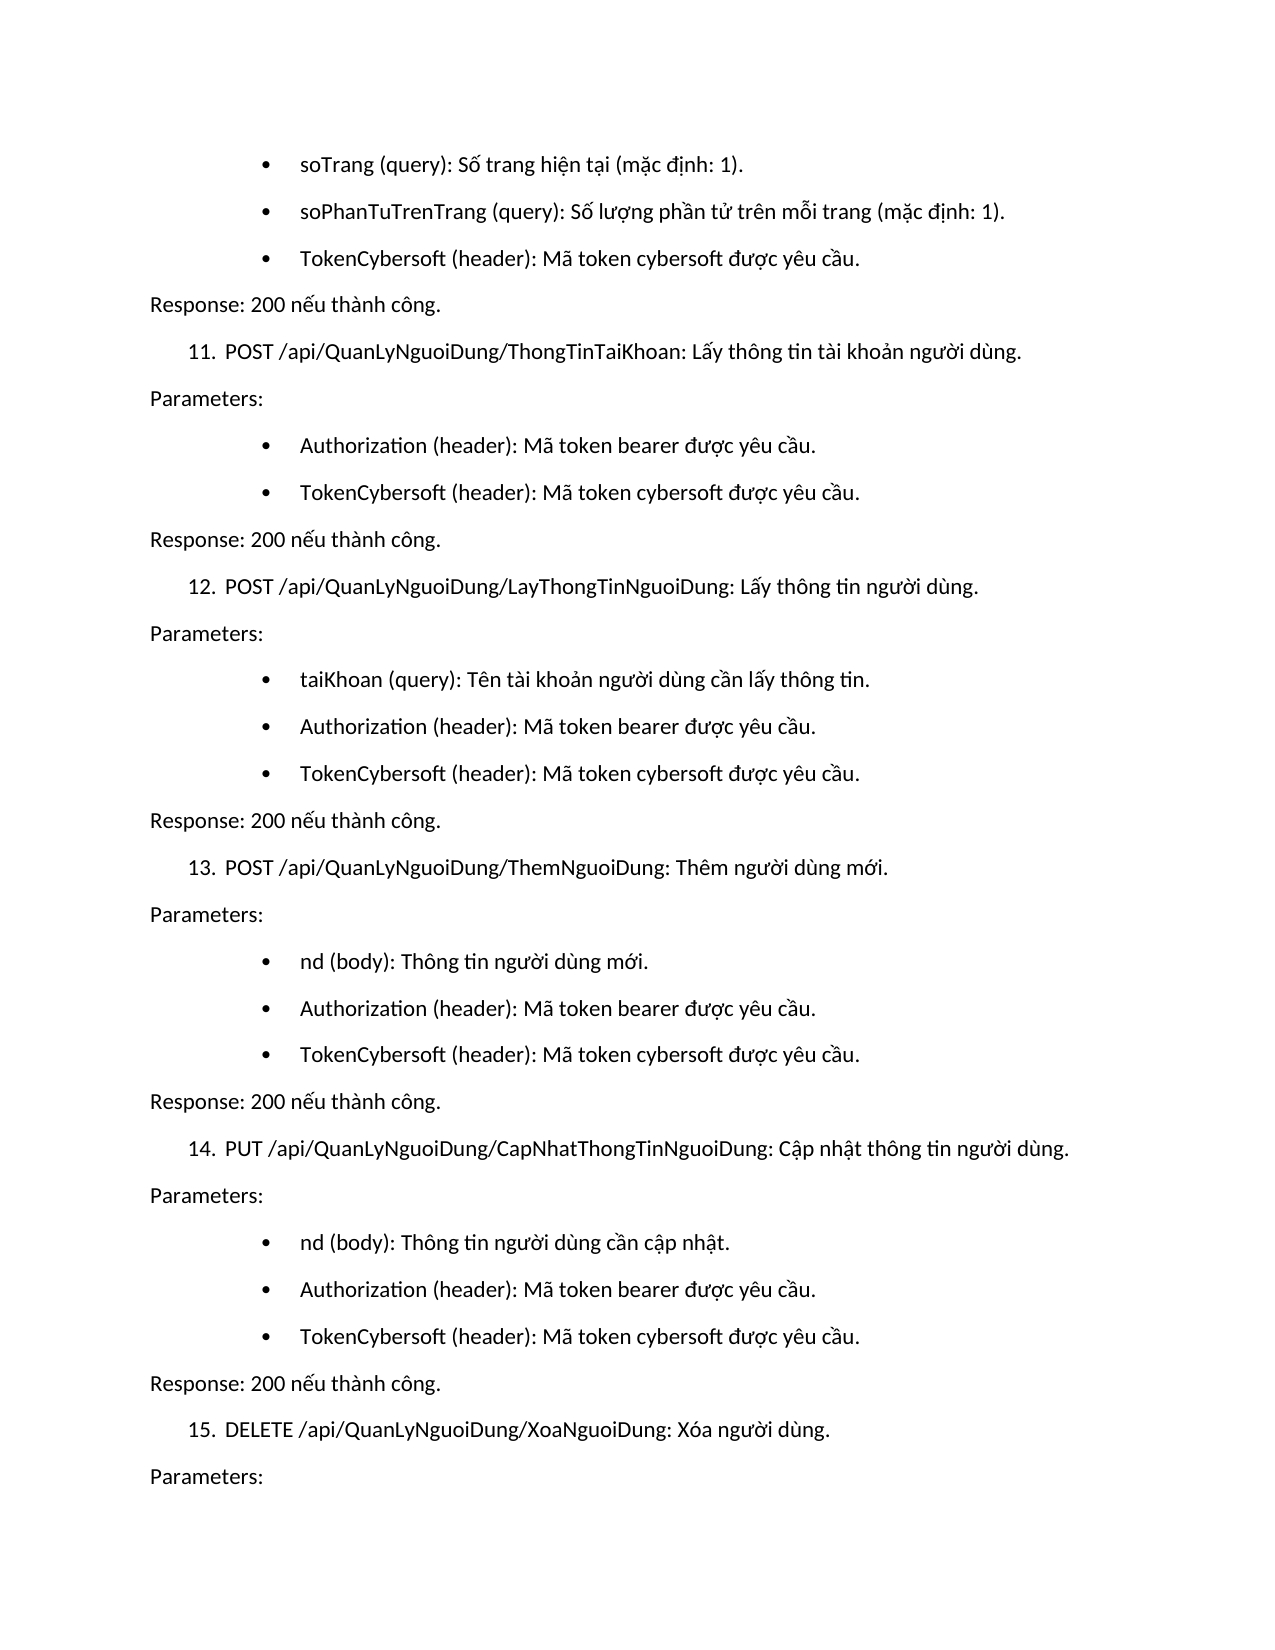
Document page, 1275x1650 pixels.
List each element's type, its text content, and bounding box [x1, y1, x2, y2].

list nd (body): Thông tin người dùng mới. [262, 947, 1125, 975]
list Authorization (header): Mã token bearer được yêu cầu. [262, 712, 1125, 741]
list POST /api/QuanLyNguoiDung/LayThongTinNguoiDung: Lấy thông tin người dùng. [187, 572, 1125, 600]
list TokenCybersoft (header): Mã token cybersoft được yêu cầu. [262, 1041, 1125, 1069]
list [262, 1322, 1125, 1350]
list POST /api/QuanLyNguoiDung/ThongTinTaiKhoan: Lấy thông tin tài khoản người dùng. [187, 337, 1125, 366]
list DELETE /api/QuanLyNguoiDung/XoaNguoiDung: Xóa người dùng. [187, 1416, 1125, 1444]
list TokenCybersoft (header): Mã token cybersoft được yêu cầu. [262, 244, 1125, 272]
text Response: 200 nếu thành công. [150, 1369, 1125, 1397]
text Response: 200 nếu thành công. [150, 1087, 1125, 1116]
text Parameters: [150, 900, 1125, 928]
list POST /api/QuanLyNguoiDung/ThemNguoiDung: Thêm người dùng mới. [187, 853, 1125, 881]
text Parameters: [150, 384, 1125, 412]
list TokenCybersoft (header): Mã token cybersoft được yêu cầu. [262, 759, 1125, 787]
list nd (body): Thông tin người dùng cần cập nhật. [262, 1228, 1125, 1256]
list taiKhoan (query): Tên tài khoản người dùng cần lấy thông tin. [262, 666, 1125, 694]
list Authorization (header): Mã token bearer được yêu cầu. [262, 994, 1125, 1022]
text Response: 200 nếu thành công. [150, 525, 1125, 553]
text Response: 200 nếu thành công. [150, 806, 1125, 834]
list soTrang (query): Số trang hiện tại (mặc định: 1). [262, 150, 1125, 178]
text Response: 200 nếu thành công. [150, 291, 1125, 319]
list TokenCybersoft (header): Mã token cybersoft được yêu cầu. [262, 478, 1125, 506]
list Authorization (header): Mã token bearer được yêu cầu. [262, 1275, 1125, 1303]
text Parameters: [150, 619, 1125, 647]
text Parameters: [150, 1462, 1125, 1491]
list Authorization (header): Mã token bearer được yêu cầu. [262, 431, 1125, 459]
list PUT /api/QuanLyNguoiDung/CapNhatThongTinNguoiDung: Cập nhật thông tin người dùng. [187, 1134, 1125, 1162]
list soPhanTuTrenTrang (query): Số lượng phần tử trên mỗi trang (mặc định: 1). [262, 197, 1125, 225]
text Parameters: [150, 1181, 1125, 1209]
